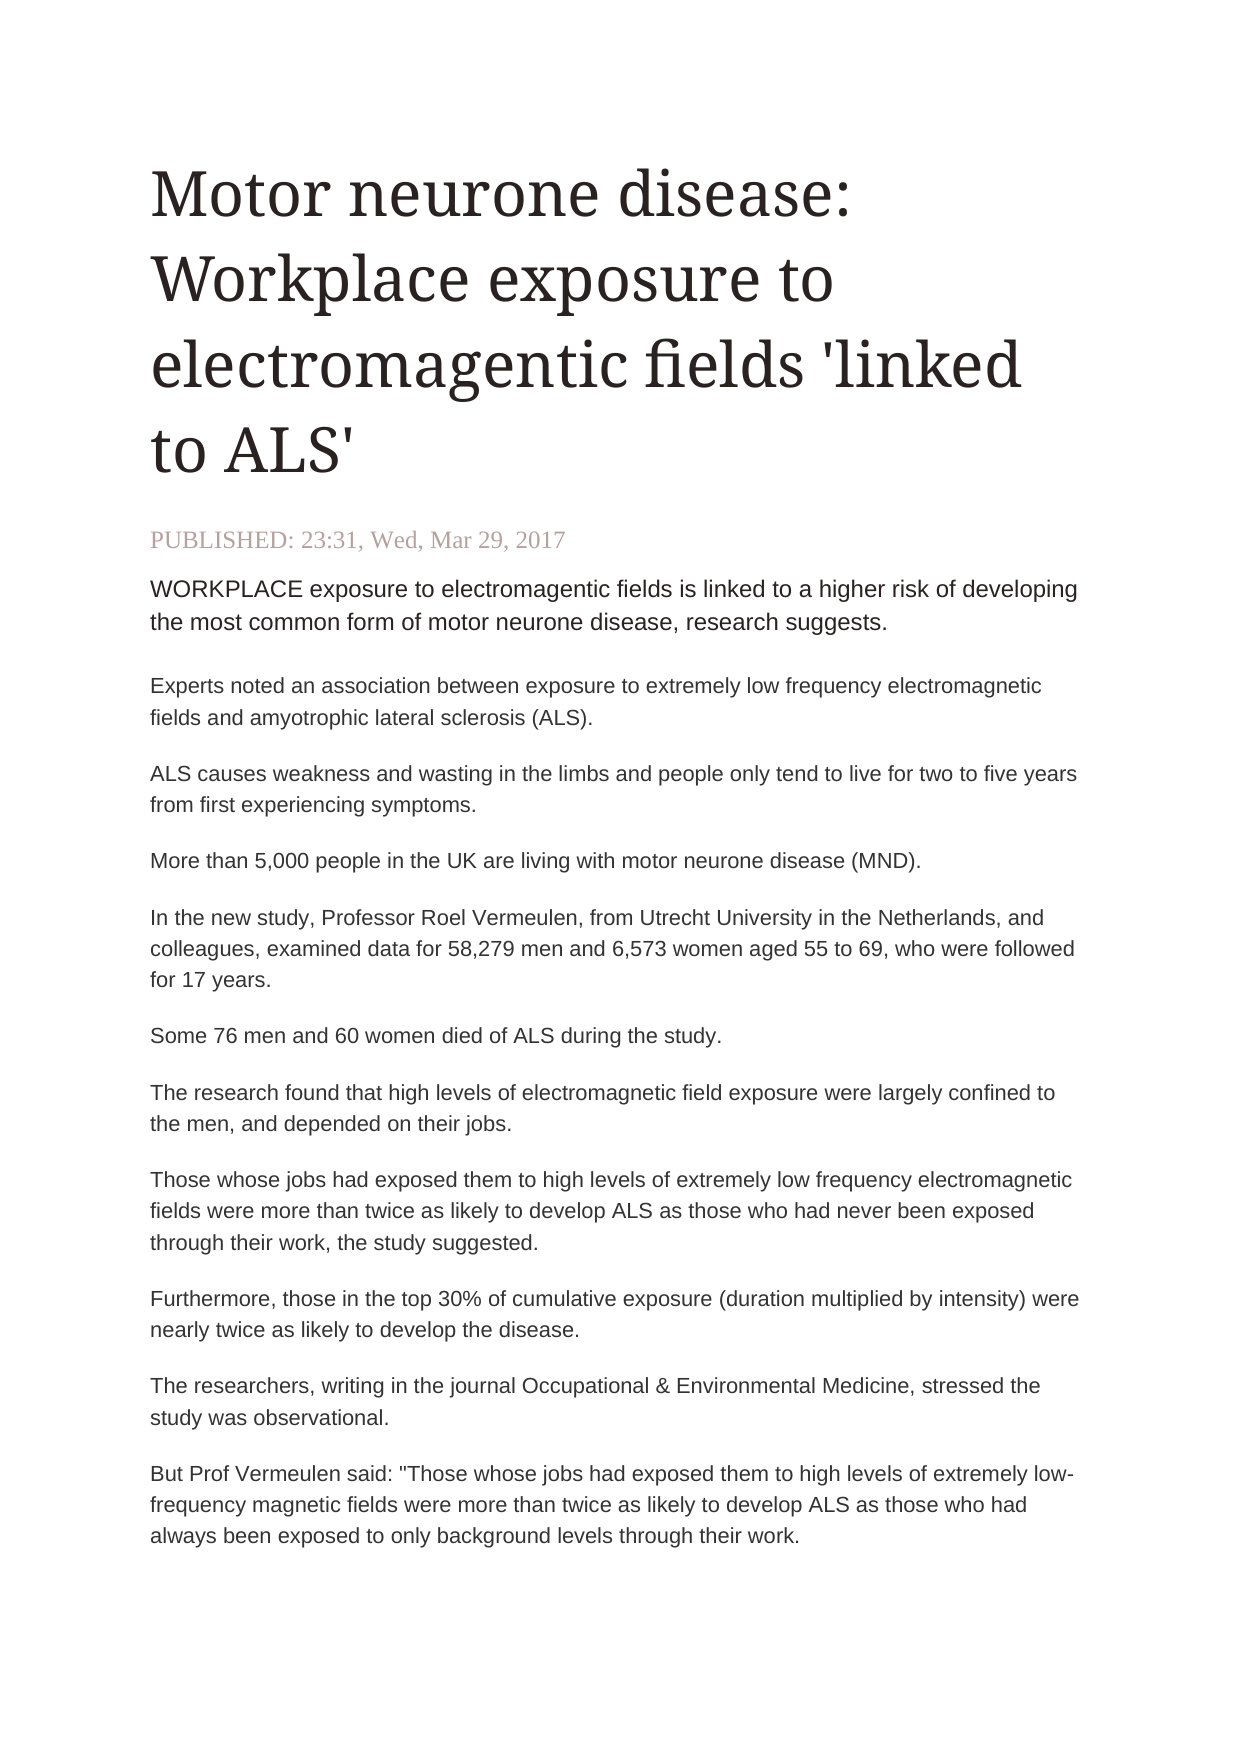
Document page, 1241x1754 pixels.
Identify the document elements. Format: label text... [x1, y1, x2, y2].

text Motor neurone disease: Workplace exposure to electromagentic fields 'linked to ALS' [150, 150, 1090, 490]
text ALS causes weakness and wasting in the limbs and people only tend to live for two to five years from first experiencing symptoms. [150, 754, 1090, 817]
text Some 76 men and 60 women died of ALS during the study. [150, 1017, 1090, 1048]
text Experts noted an association between exposure to extremely low frequency electromagnetic fields and amyotrophic lateral sclerosis (ALS). [150, 667, 1090, 729]
text Furthermore, those in the top 30% of cumulative exposure (duration multiplied by intensity) were nearly twice as likely to develop the disease. [150, 1279, 1090, 1342]
text In the new study, Professor Roel Vermeulen, from Utrecht University in the Netherlands, and colleagues, examined data for 58,279 men and 6,573 women aged 55 to 69, who were followed for 17 years. [150, 898, 1090, 992]
text PUBLISHED: 23:31, Wed, Mar 29, 2017 [150, 525, 1090, 553]
text The researchers, writing in the journal Occupational & Environmental Medicine, stressed the study was observational. [150, 1367, 1090, 1429]
text But Prof Vermeulen said: "Those whose jobs had exposed them to high levels of extremely low-frequency magnetic fields were more than twice as likely to develop ALS as those who had always been exposed to only background levels through their work. [150, 1454, 1090, 1548]
text More than 5,000 people in the UK are living with motor neurone disease (MND). [150, 842, 1090, 873]
text WORKPLACE exposure to electromagentic fields is linked to a higher risk of developing the most common form of motor neurone disease, research suggests. [150, 570, 1090, 636]
text The research found that high levels of electromagnetic field exposure were largely confined to the men, and depended on their jobs. [150, 1073, 1090, 1136]
text Those whose jobs had exposed them to high levels of extremely low frequency electromagnetic fields were more than twice as likely to develop ALS as those who had never been exposed through their work, the study suggested. [150, 1161, 1090, 1254]
